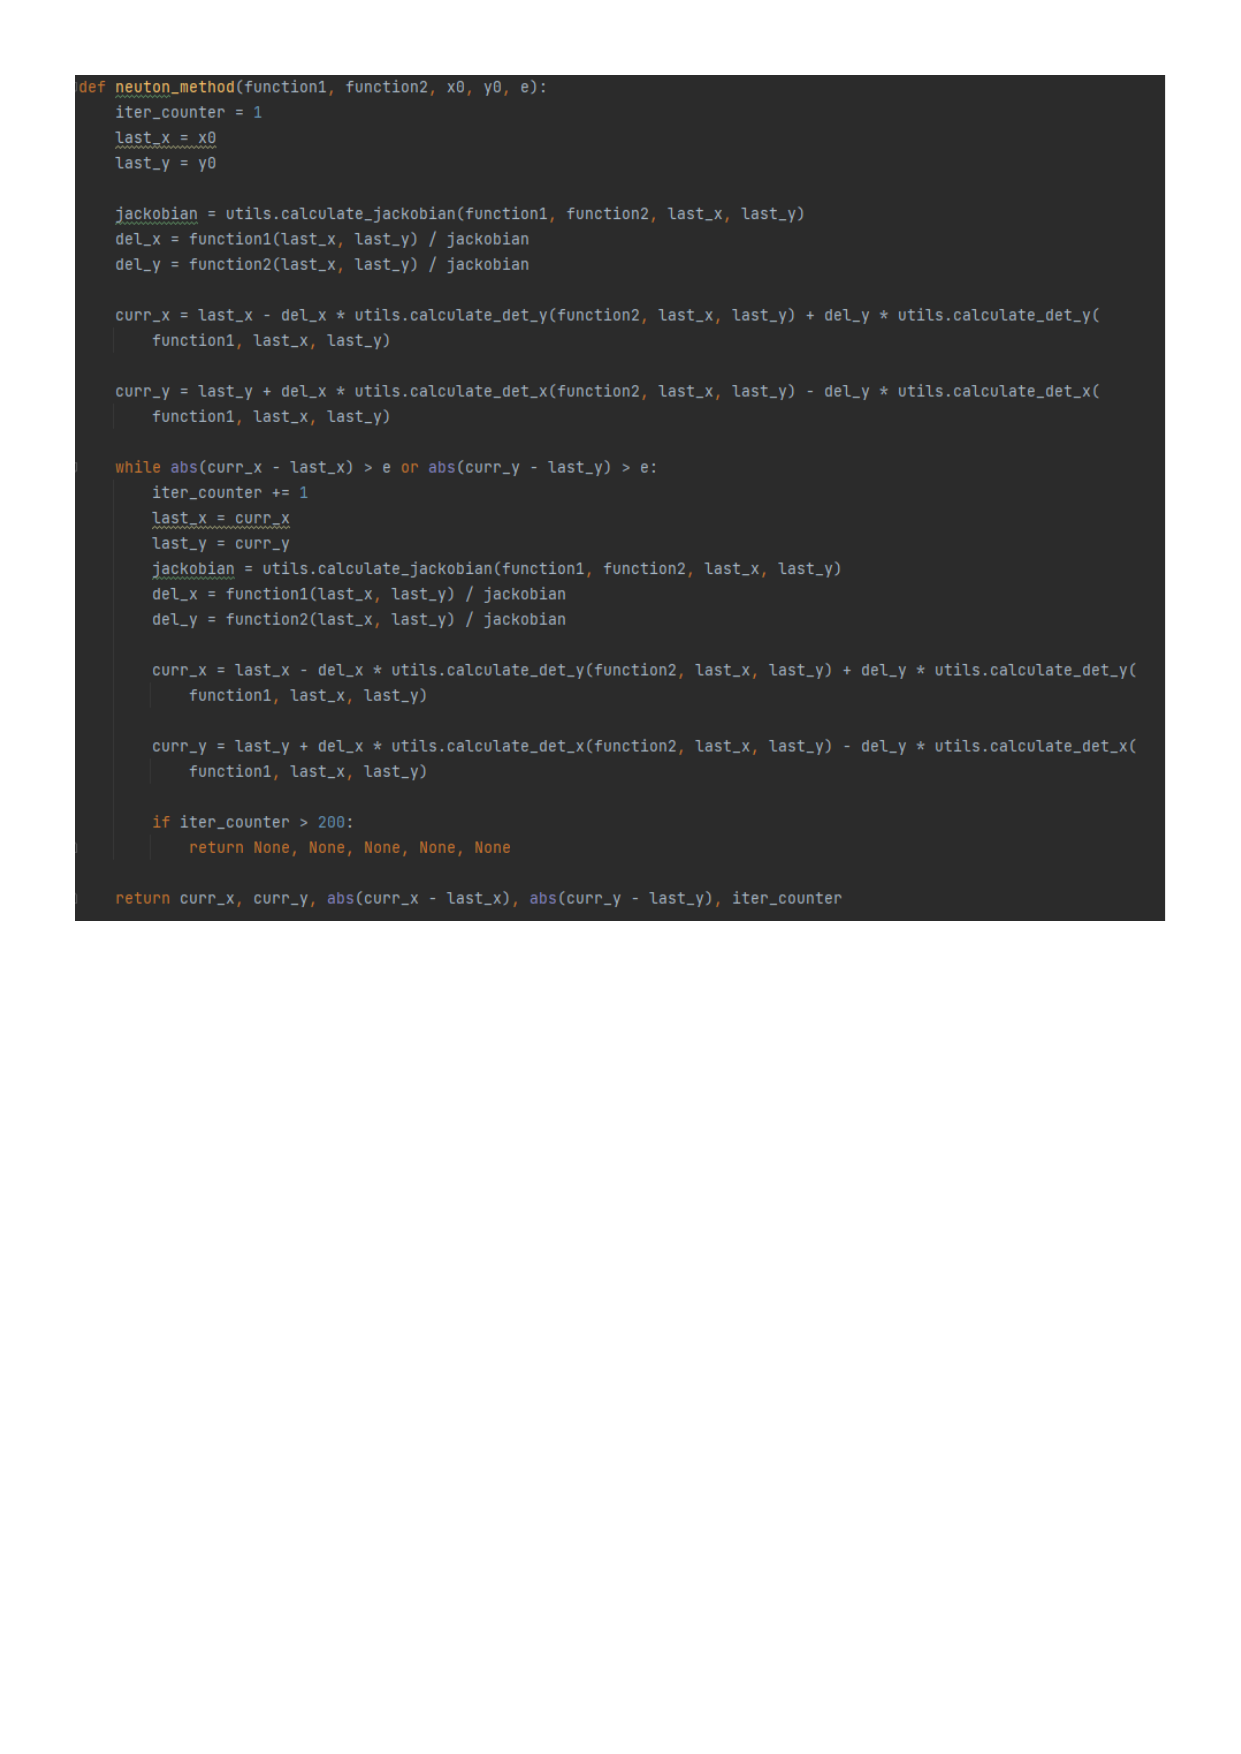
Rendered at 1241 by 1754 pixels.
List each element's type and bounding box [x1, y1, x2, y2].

picture [75, 75, 1166, 921]
